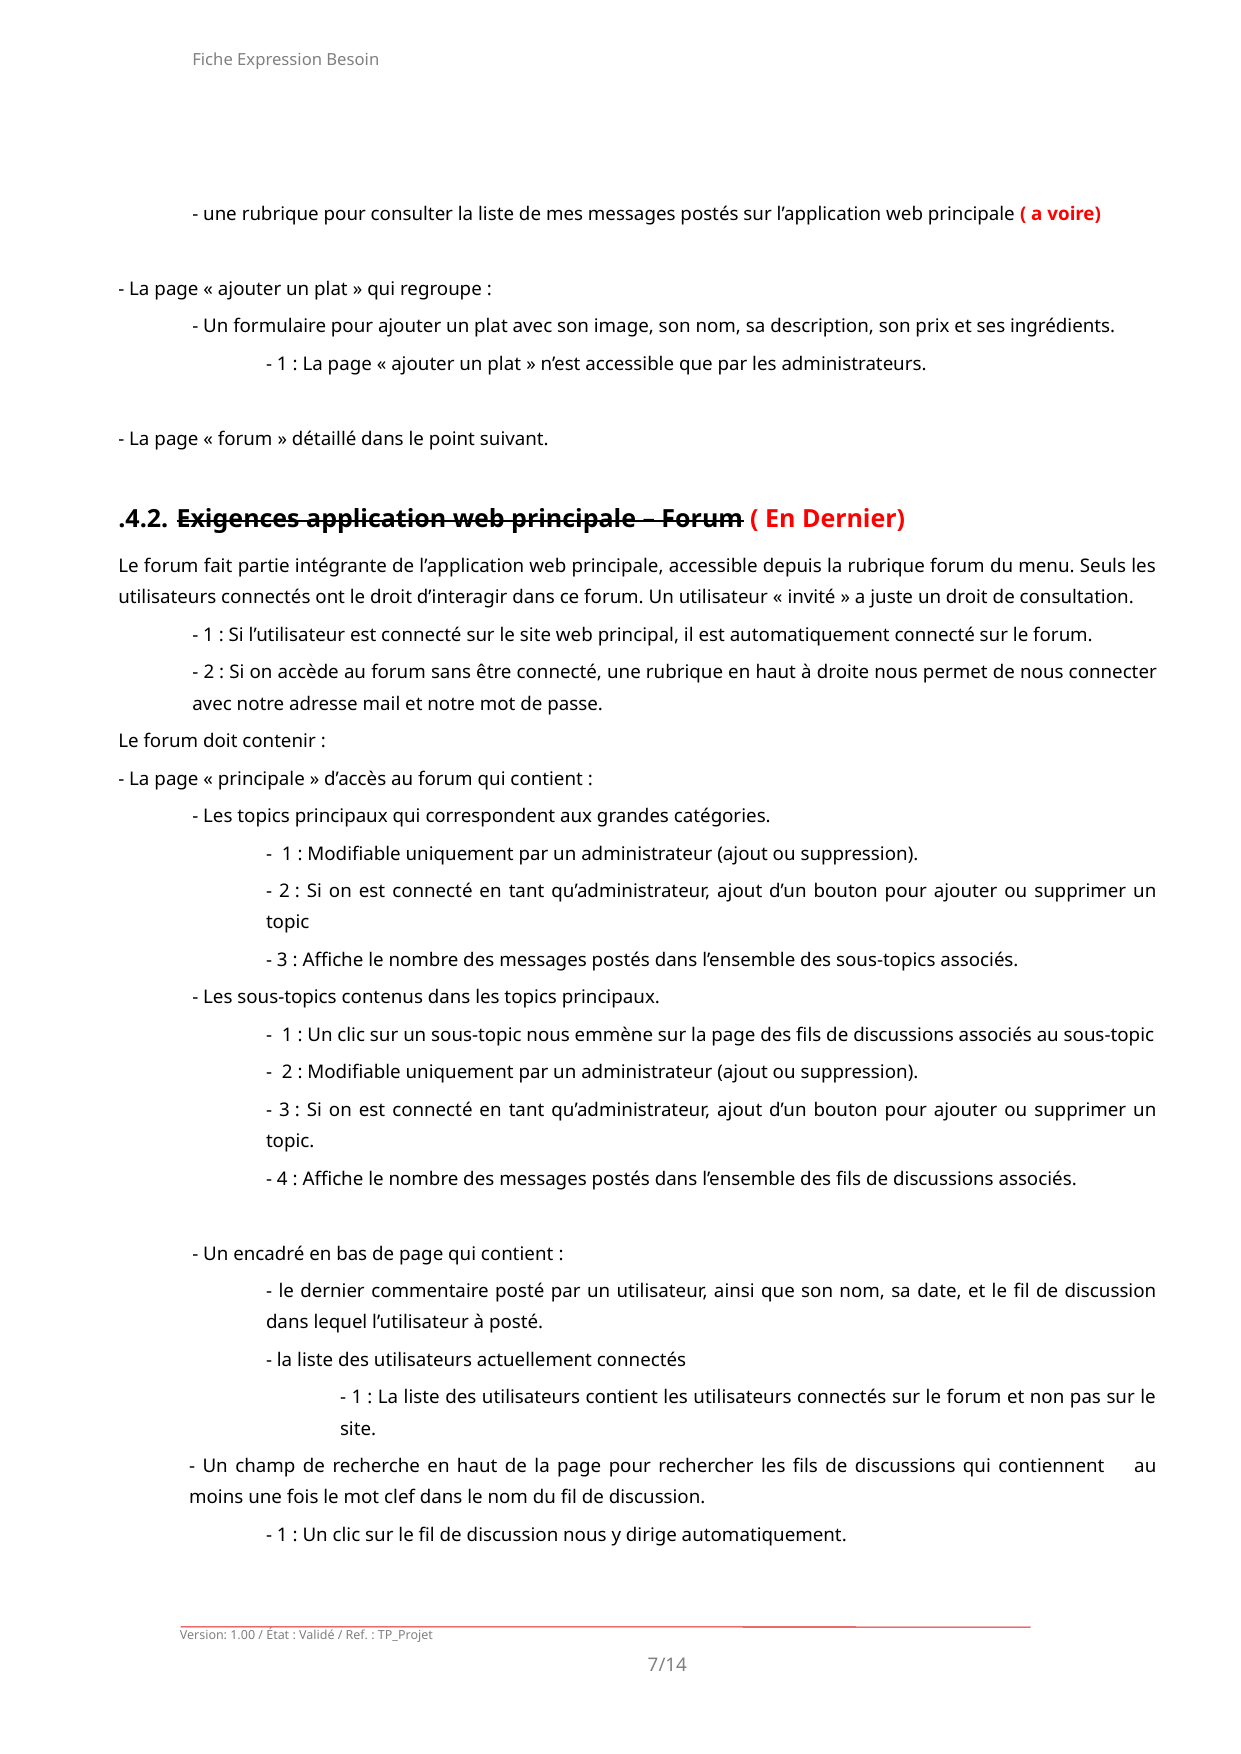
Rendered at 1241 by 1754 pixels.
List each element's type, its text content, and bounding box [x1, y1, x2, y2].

text - 4 : Affiche le nombre des messages postés dans l’ensemble des fils de discussions associés. [266, 1160, 1157, 1191]
text - La page « principale » d’accès au forum qui contient : [118, 760, 1157, 791]
text - Les sous-topics contenus dans les topics principaux. [118, 979, 1157, 1010]
text Le forum fait partie intégrante de l’application web principale, accessible depuis la rubrique forum du menu. Seuls les utilisateurs connectés ont le droit d’interagir dans ce forum. Un utilisateur « invité » a juste un droit de consultation. [118, 548, 1157, 610]
text - 3 : Affiche le nombre des messages postés dans l’ensemble des sous-topics associés. [266, 941, 1157, 973]
text - Les topics principaux qui correspondent aux grandes catégories. [118, 798, 1157, 829]
text - le dernier commentaire posté par un utilisateur, ainsi que son nom, sa date, et le fil de discussion dans lequel l’utilisateur à posté. [266, 1273, 1157, 1335]
subtitle Exigences application web principale – Forum ( En Dernier) [118, 501, 1157, 535]
text - Un encadré en bas de page qui contient : [118, 1235, 1157, 1266]
text - 3 : Si on est connecté en tant qu’administrateur, ajout d’un bouton pour ajouter ou supprimer un topic. [266, 1091, 1157, 1154]
text - 1 : Si l’utilisateur est connecté sur le site web principal, il est automatiquement connecté sur le forum. [192, 616, 1157, 648]
text - 2 : Si on est connecté en tant qu’administrateur, ajout d’un bouton pour ajouter ou supprimer un topic [266, 873, 1157, 935]
text - 2 : Si on accède au forum sans être connecté, une rubrique en haut à droite nous permet de nous connecter avec notre adresse mail et notre mot de passe. [192, 654, 1157, 716]
text - 2 : Modifiable uniquement par un administrateur (ajout ou suppression). [192, 1054, 1157, 1085]
text - 1 : La liste des utilisateurs contient les utilisateurs connectés sur le forum et non pas sur le site. [340, 1379, 1157, 1441]
text - 1 : La page « ajouter un plat » n’est accessible que par les administrateurs. [118, 345, 1157, 376]
text - 1 : Un clic sur un sous-topic nous emmène sur la page des fils de discussions associés au sous-topic [266, 1016, 1157, 1048]
text - 1 : Modifiable uniquement par un administrateur (ajout ou suppression). [192, 835, 1157, 866]
text - 1 : Un clic sur le fil de discussion nous y dirige automatiquement. [250, 1516, 1157, 1548]
text - La page « forum » détaillé dans le point suivant. [118, 420, 1157, 451]
text Le forum doit contenir : [118, 723, 1157, 754]
text - Un champ de recherche en haut de la page pour rechercher les fils de discussions qui contiennent au moins une fois le mot clef dans le nom du fil de discussion. [189, 1448, 1157, 1510]
text - La page « ajouter un plat » qui regroupe : [118, 270, 1157, 301]
text - une rubrique pour consulter la liste de mes messages postés sur l’application web principale ( a voire) [118, 195, 1157, 226]
text - Un formulaire pour ajouter un plat avec son image, son nom, sa description, son prix et ses ingrédients. [192, 307, 1157, 339]
text - la liste des utilisateurs actuellement connectés [266, 1341, 1157, 1373]
